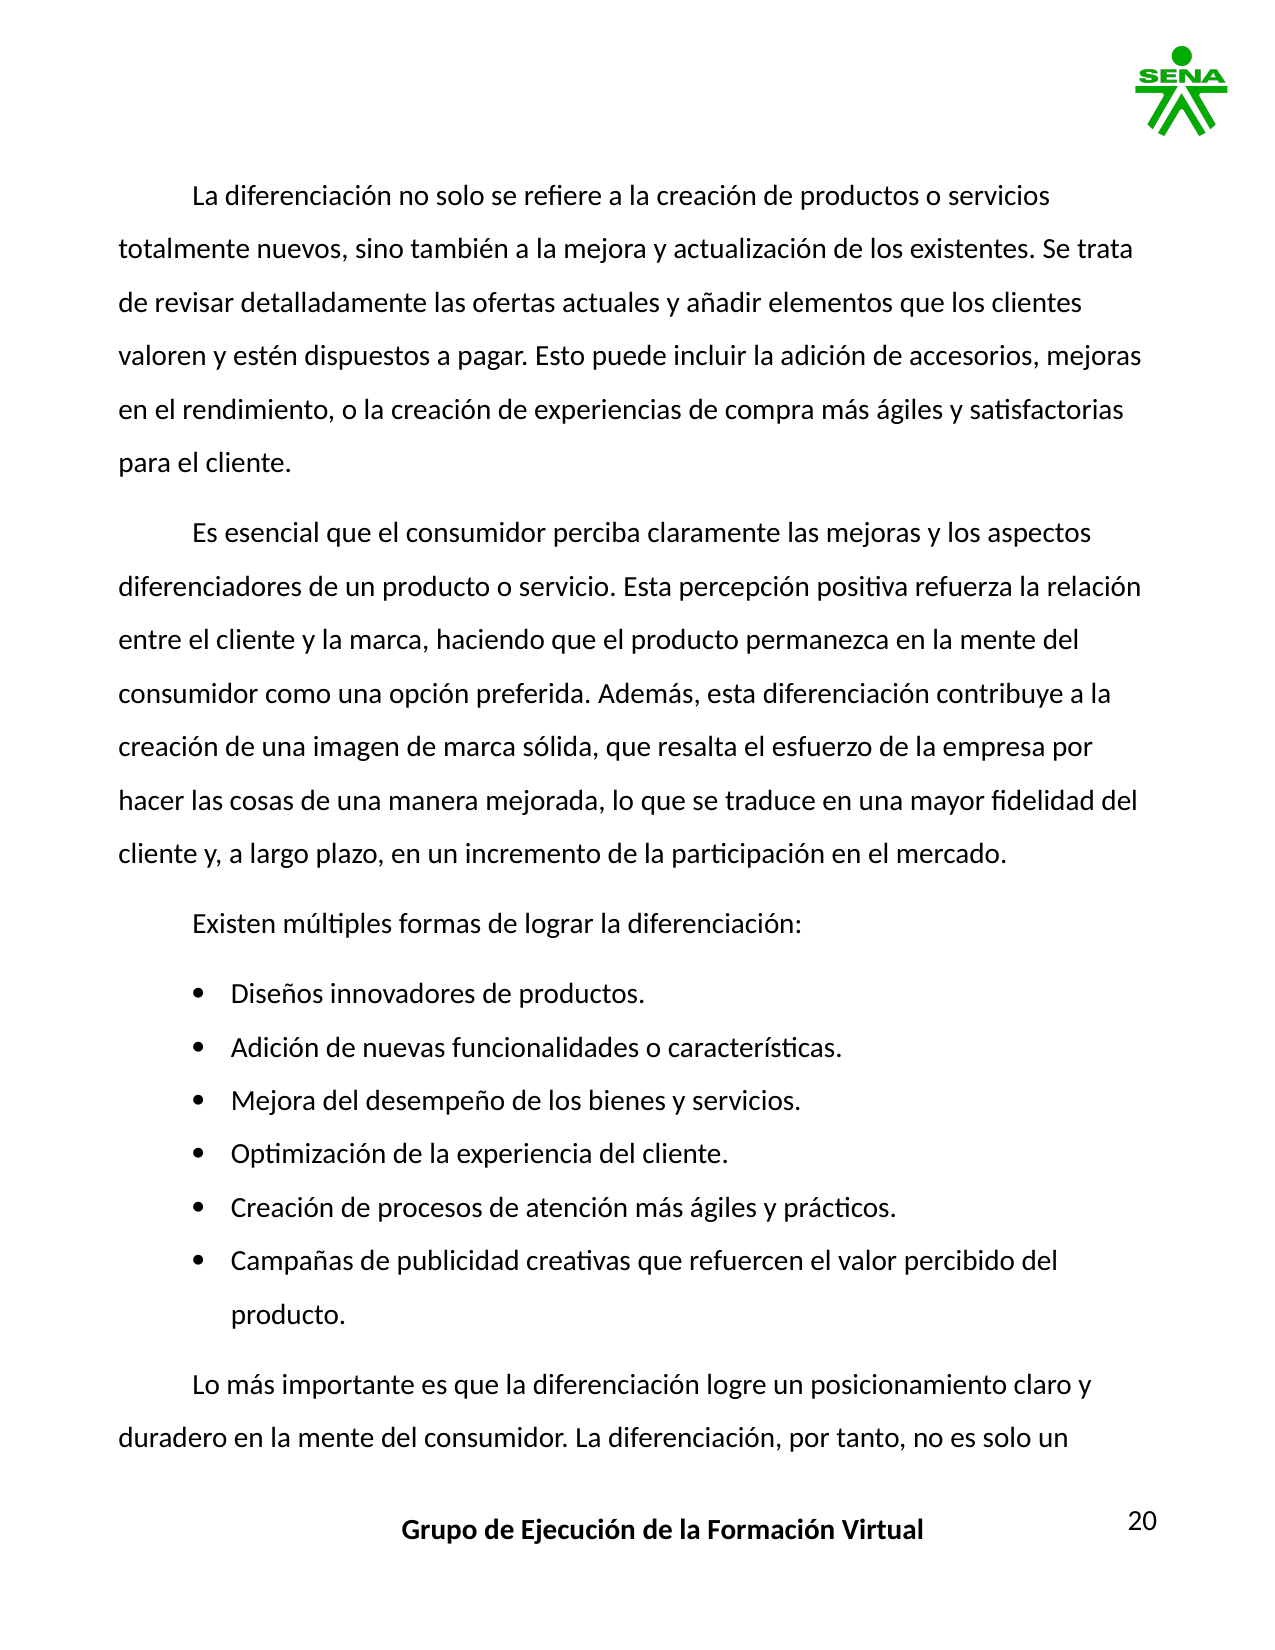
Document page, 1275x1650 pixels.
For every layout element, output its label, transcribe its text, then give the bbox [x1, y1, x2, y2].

list Mejora del desempeño de los bienes y servicios. [193, 1082, 1157, 1118]
list Optimización de la experiencia del cliente. [193, 1136, 1157, 1171]
list Creación de procesos de atención más ágiles y prácticos. [193, 1189, 1157, 1225]
list Adición de nuevas funcionalidades o características. [193, 1029, 1157, 1064]
text La diferenciación no solo se refiere a la creación de productos o servicios totalmente nuevos, sino también a la mejora y actualización de los existentes. Se trata de revisar detalladamente las ofertas actuales y añadir elementos que los clientes valoren y estén dispuestos a pagar. Esto puede incluir la adición de accesorios, mejoras en el rendimiento, o la creación de experiencias de compra más ágiles y satisfactorias para el cliente. [118, 177, 1157, 480]
list Campañas de publicidad creativas que refuercen el valor percibido del producto. [193, 1242, 1157, 1332]
list Diseños innovadores de productos. [193, 975, 1157, 1011]
picture [1135, 46, 1228, 136]
text Es esencial que el consumidor perciba claramente las mejoras y los aspectos diferenciadores de un producto o servicio. Esta percepción positiva refuerza la relación entre el cliente y la marca, haciendo que el producto permanezca en la mente del consumidor como una opción preferida. Además, esta diferenciación contribuye a la creación de una imagen de marca sólida, que resalta el esfuerzo de la empresa por hacer las cosas de una manera mejorada, lo que se traduce en una mayor fidelidad del cliente y, a largo plazo, en un incremento de la participación en el mercado. [118, 514, 1157, 871]
text Existen múltiples formas de lograr la diferenciación: [118, 905, 1157, 941]
